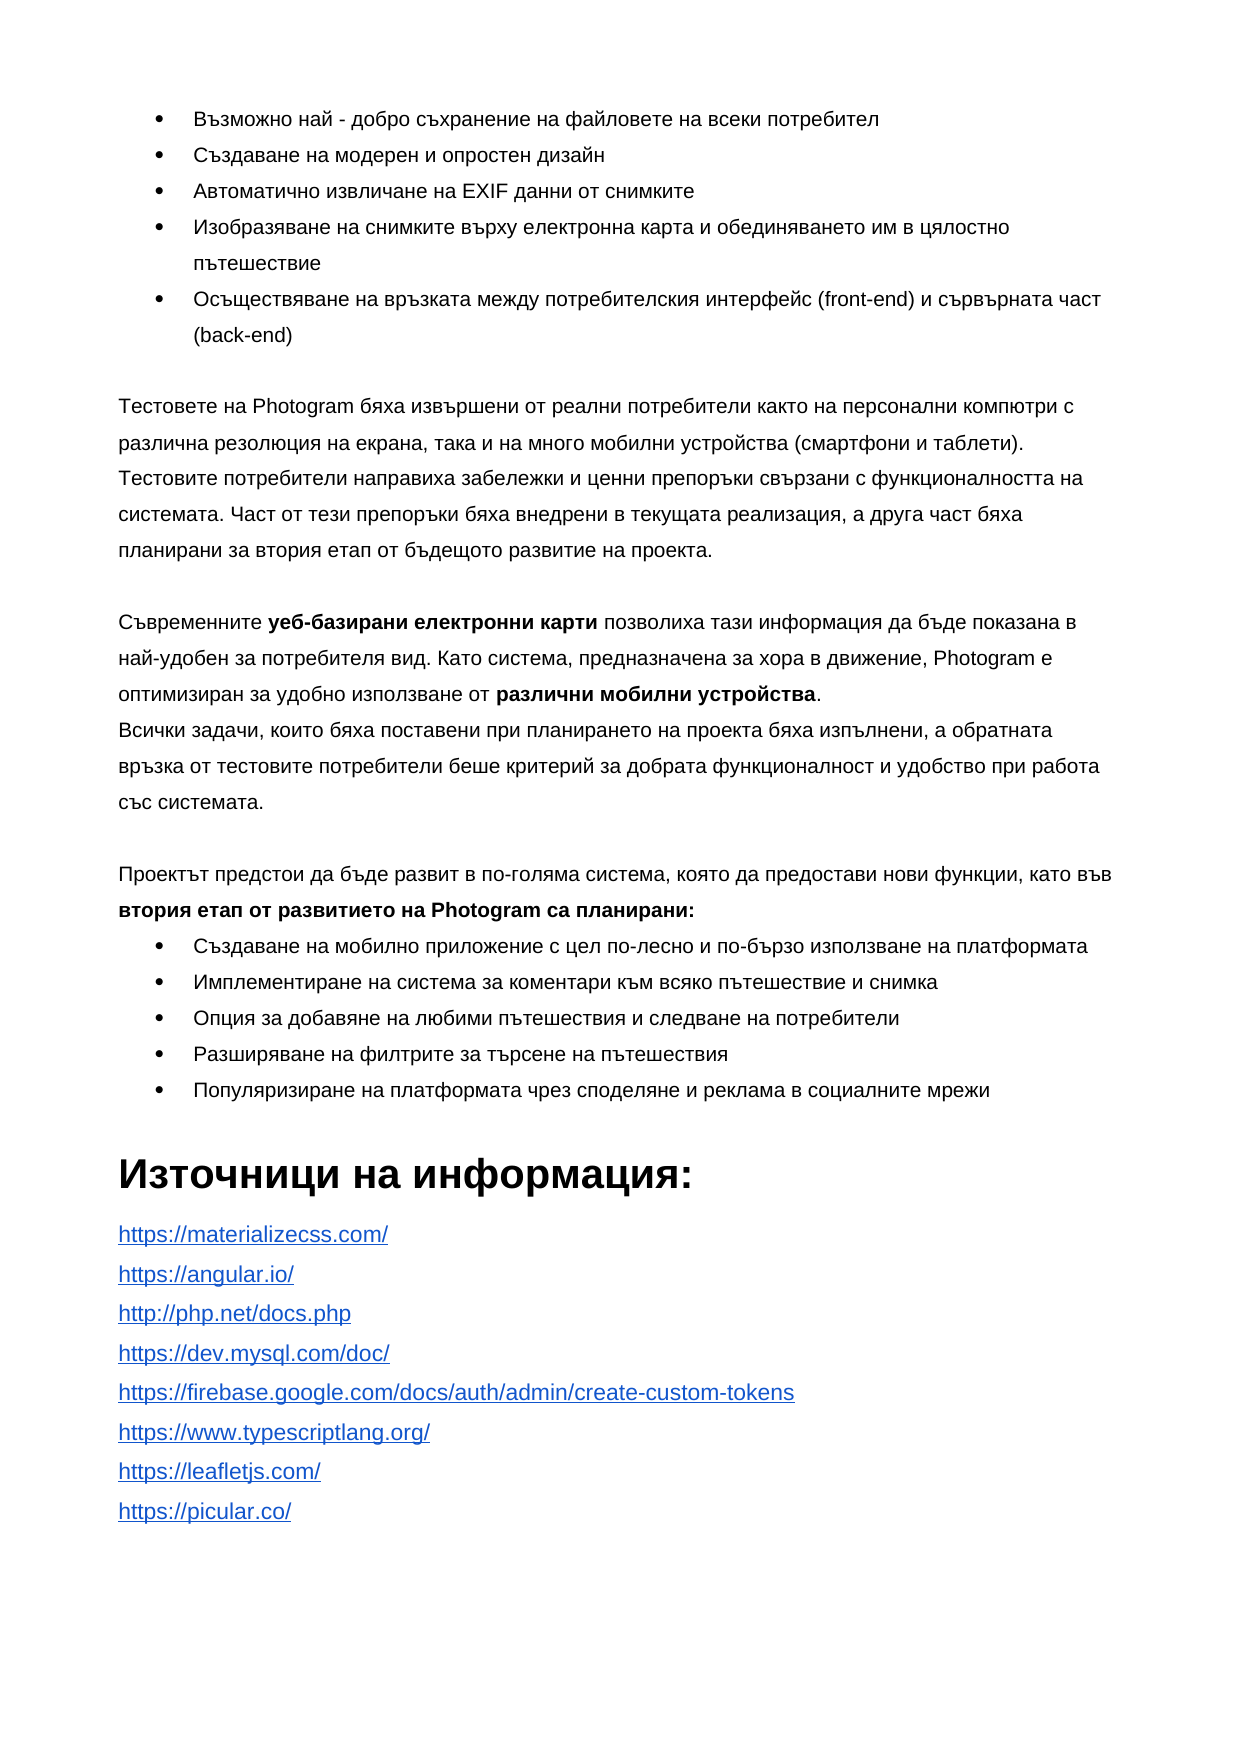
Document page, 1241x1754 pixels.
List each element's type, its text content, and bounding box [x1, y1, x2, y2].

text Проектът предстои да бъде развит в по-голяма система, която да предостави нови функции, като във втория етап от развитието на Photogram са планирани: [118, 862, 1122, 921]
list Популяризиране на платформата чрез споделяне и реклама в социалните мрежи [156, 1078, 1122, 1102]
list Опция за добавяне на любими пътешествия и следване на потребители [156, 1006, 1122, 1029]
list Разширяване на филтрите за търсене на пътешествия [156, 1042, 1122, 1066]
list Автоматично извличане на EXIF данни от снимките [156, 178, 1122, 202]
text Съвременните уеб-базирани електронни карти позволиха тази информация да бъде показана в най-удобен за потребителя вид. Като система, предназначена за хора в движение, Photogram е оптимизиран за удобно използване от различни мобилни устройства. [118, 610, 1122, 706]
text https://angular.io/ [118, 1261, 1122, 1287]
text https://leafletjs.com/ [118, 1458, 1122, 1485]
list Създаване на модерен и опростен дизайн [156, 142, 1122, 166]
text Всички задачи, които бяха поставени при планирането на проекта бяха изпълнени, а обратната връзка от тестовите потребители беше критерий за добрата функционалност и удобство при работа със системата. [118, 718, 1122, 814]
list Осъществяване на връзката между потребителския интерфейс (front-end) и сървърната част (back-end) [156, 286, 1122, 346]
list Възможно най - добро съхранение на файловете на всеки потребител [156, 106, 1122, 130]
text https://firebase.google.com/docs/auth/admin/create-custom-tokens [118, 1379, 1122, 1406]
text Тестовете на Photogram бяха извършени от реални потребители както на персонални компютри с различна резолюция на екрана, така и на много мобилни устройства (смартфони и таблети). Тестовите потребители направиха забележки и ценни препоръки свързани с функционалността на системата. Част от тези препоръки бяха внедрени в текущата реализация, а друга част бяха планирани за втория етап от бъдещото развитие на проекта. [118, 394, 1122, 562]
list Създаване на мобилно приложение с цел по-лесно и по-бързо използване на платформата [156, 933, 1122, 957]
text https://materializecss.com/ [118, 1221, 1122, 1248]
text Източници на информация: [118, 1149, 1122, 1197]
text https://www.typescriptlang.org/ [118, 1419, 1122, 1445]
list Изобразяване на снимките върху електронна карта и обединяването им в цялостно пътешествие [156, 214, 1122, 274]
text https://dev.mysql.com/doc/ [118, 1340, 1122, 1366]
text http://php.net/docs.php [118, 1300, 1122, 1327]
text https://picular.co/ [118, 1498, 1122, 1524]
list Имплементиране на система за коментари към всяко пътешествие и снимка [156, 969, 1122, 993]
